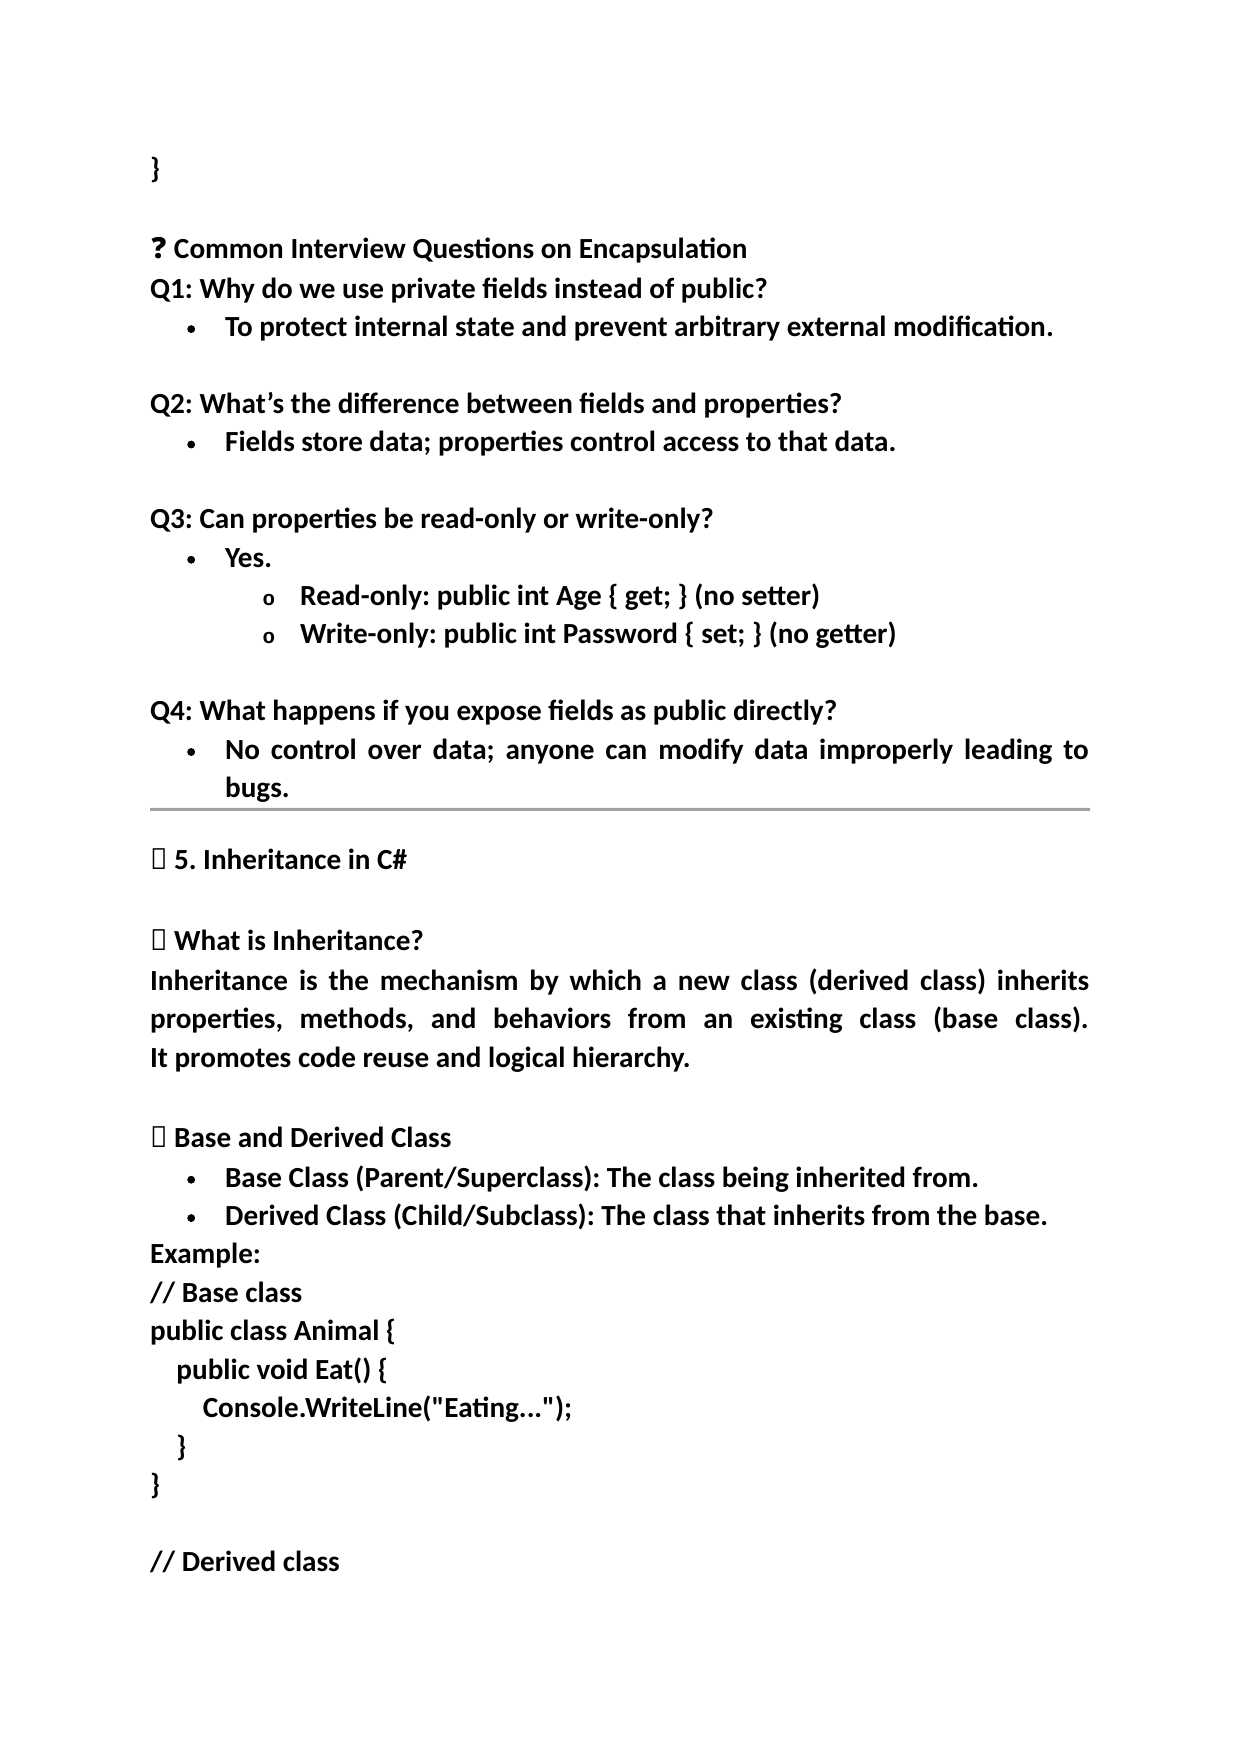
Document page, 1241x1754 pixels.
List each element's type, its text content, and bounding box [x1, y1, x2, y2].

text Example: [150, 1236, 1090, 1271]
text Q3: Can properties be read-only or write-only? [150, 500, 1090, 536]
list Fields store data; properties control access to that data. [187, 423, 1090, 459]
text // Base class [150, 1274, 1090, 1309]
text } [150, 1466, 1090, 1502]
text Q1: Why do we use private fields instead of public? [150, 270, 1090, 305]
text 🧬 5. Inheritance in C# [150, 838, 1090, 878]
text 🔹 Base and Derived Class [150, 1116, 1090, 1156]
list Derived Class (Child/Subclass): The class that inherits from the base. [187, 1197, 1090, 1233]
text Console.WriteLine("Eating..."); [150, 1389, 1090, 1425]
text public void Eat() { [150, 1351, 1090, 1386]
text public class Animal { [150, 1312, 1090, 1348]
text Q4: What happens if you expose fields as public directly? [150, 692, 1090, 728]
text Q2: What’s the difference between fields and properties? [150, 385, 1090, 421]
text ✅ What is Inheritance? [150, 919, 1090, 959]
list Base Class (Parent/Superclass): The class being inherited from. [187, 1159, 1090, 1194]
text // Derived class [150, 1543, 1090, 1579]
text ❓ Common Interview Questions on Encapsulation [150, 227, 1090, 267]
list Yes. [187, 539, 1090, 574]
list To protect internal state and prevent arbitrary external modification. [187, 308, 1090, 344]
list No control over data; anyone can modify data improperly leading to bugs. [187, 731, 1090, 805]
text Inheritance is the mechanism by which a new class (derived class) inherits properties, methods, and behaviors from an existing class (base class). It promotes code reuse and logical hierarchy. [150, 962, 1090, 1074]
text } [150, 1428, 1090, 1463]
text } [150, 150, 1090, 186]
list Write-only: public int Password { set; } (no getter) [262, 616, 1090, 651]
list Read-only: public int Age { get; } (no setter) [262, 577, 1090, 613]
